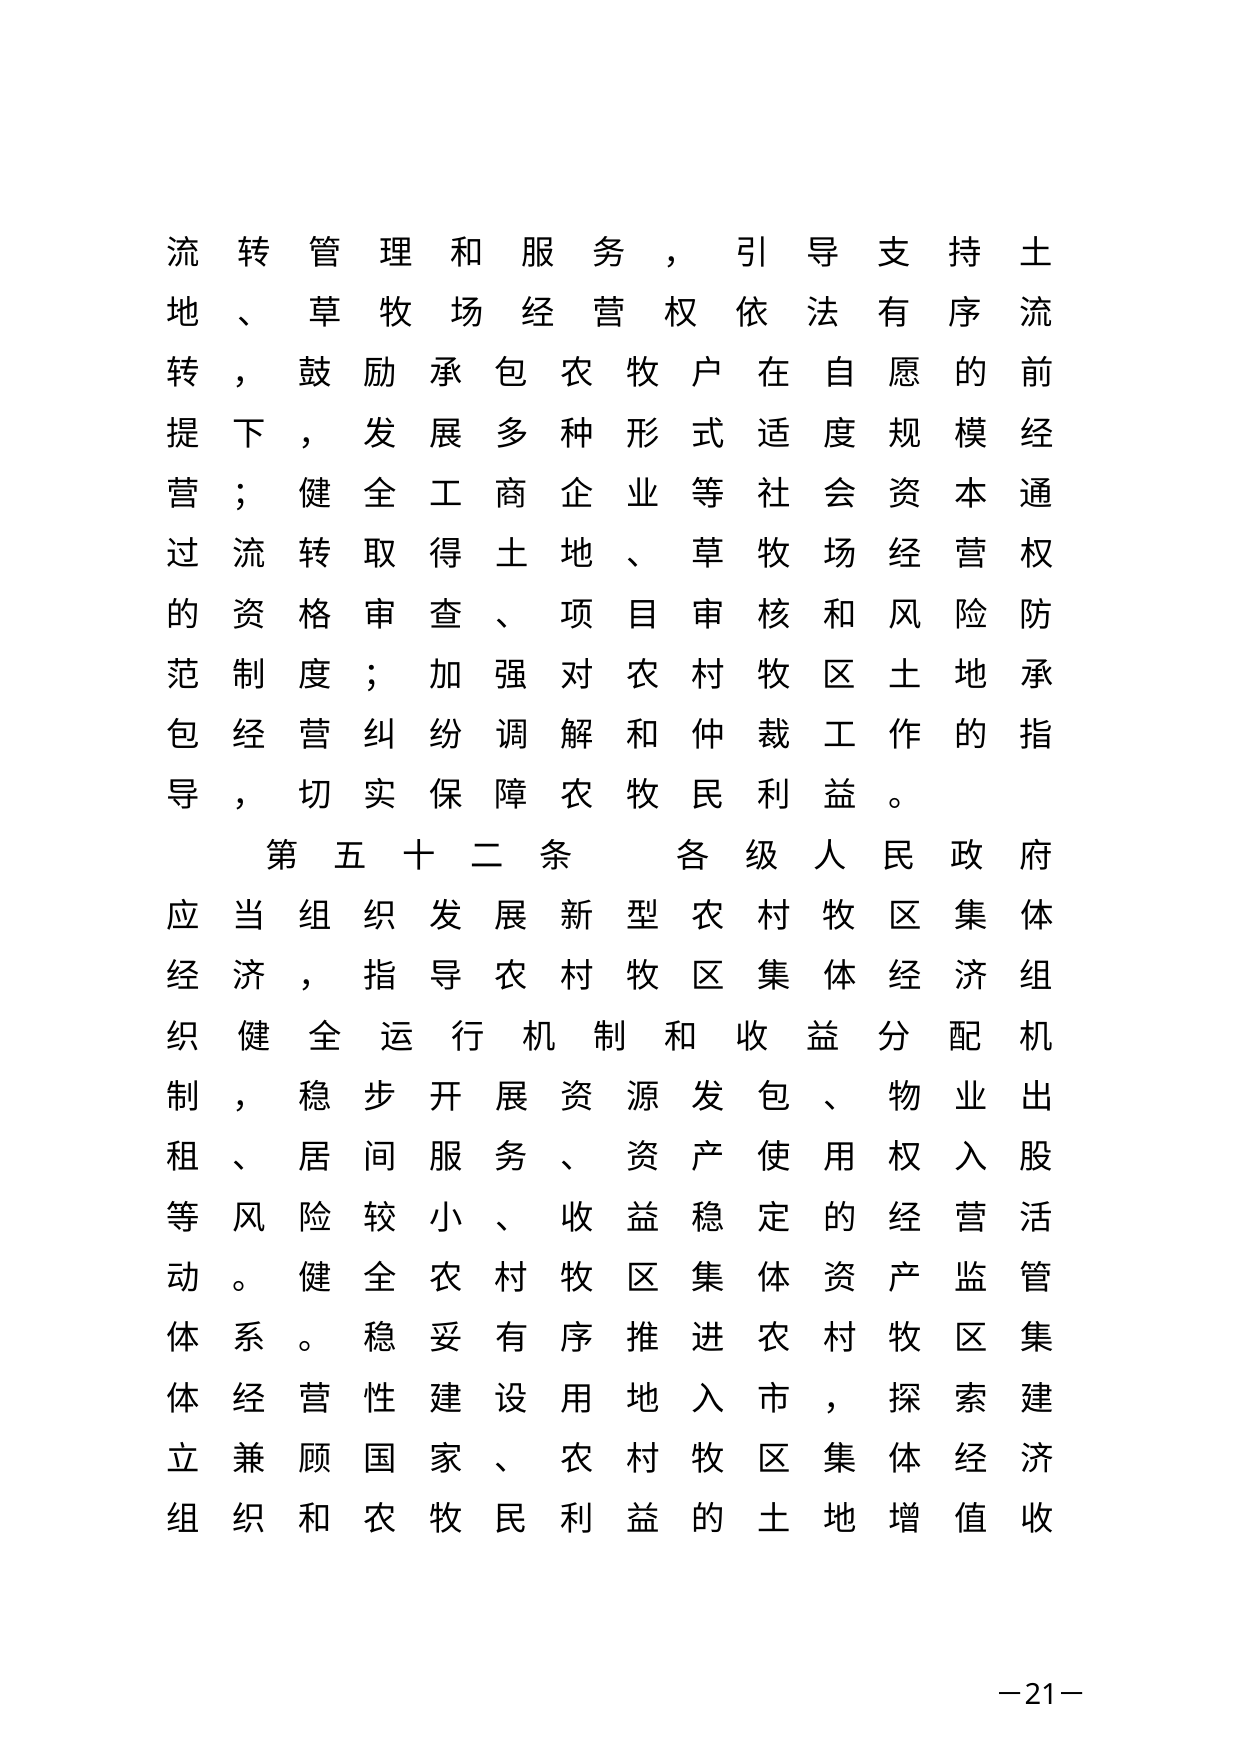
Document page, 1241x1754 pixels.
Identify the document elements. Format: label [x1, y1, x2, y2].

text [167, 219, 1085, 822]
text [167, 822, 1085, 1546]
